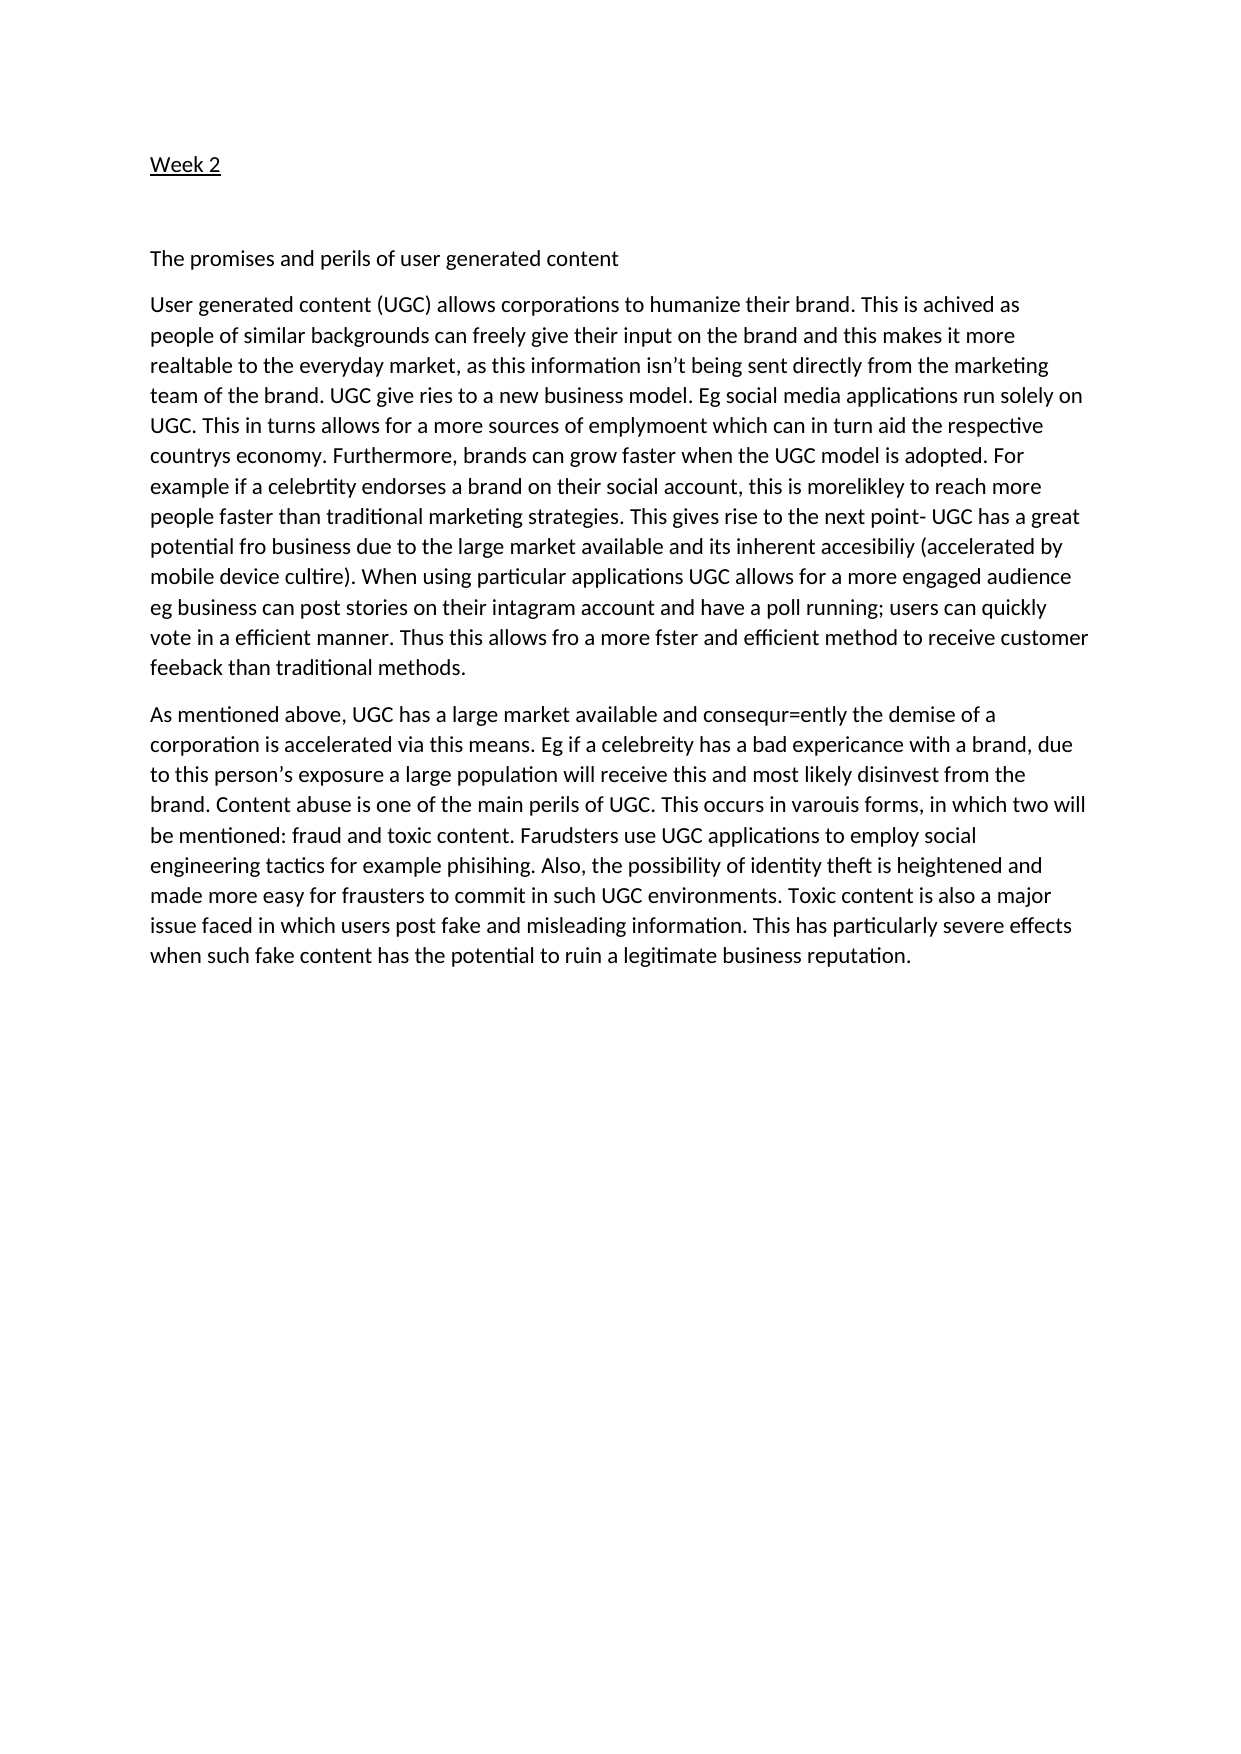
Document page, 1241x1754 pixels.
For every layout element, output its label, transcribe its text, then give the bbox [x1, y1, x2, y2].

text Week 2 [150, 150, 1090, 178]
text As mentioned above, UGC has a large market available and consequr=ently the demise of a corporation is accelerated via this means. Eg if a celebreity has a bad expericance with a brand, due to this person’s exposure a large population will receive this and most likely disinvest from the brand. Content abuse is one of the main perils of UGC. This occurs in varouis forms, in which two will be mentioned: fraud and toxic content. Farudsters use UGC applications to employ social engineering tactics for example phisihing. Also, the possibility of identity theft is heightened and made more easy for frausters to commit in such UGC environments. Toxic content is also a major issue faced in which users post fake and misleading information. This has particularly severe effects when such fake content has the potential to ruin a legitimate business reputation. [150, 700, 1090, 970]
text User generated content (UGC) allows corporations to humanize their brand. This is achived as people of similar backgrounds can freely give their input on the brand and this makes it more realtable to the everyday market, as this information isn’t being sent directly from the marketing team of the brand. UGC give ries to a new business model. Eg social media applications run solely on UGC. This in turns allows for a more sources of emplymoent which can in turn aid the respective countrys economy. Furthermore, brands can grow faster when the UGC model is adopted. For example if a celebrtity endorses a brand on their social account, this is morelikley to reach more people faster than traditional marketing strategies. This gives rise to the next point- UGC has a great potential fro business due to the large market available and its inherent accesibiliy (accelerated by mobile device cultire). When using particular applications UGC allows for a more engaged audience eg business can post stories on their intagram account and have a poll running; users can quickly vote in a efficient manner. Thus this allows fro a more fster and efficient method to receive customer feeback than traditional methods. [150, 291, 1090, 681]
text The promises and perils of user generated content [150, 244, 1090, 272]
